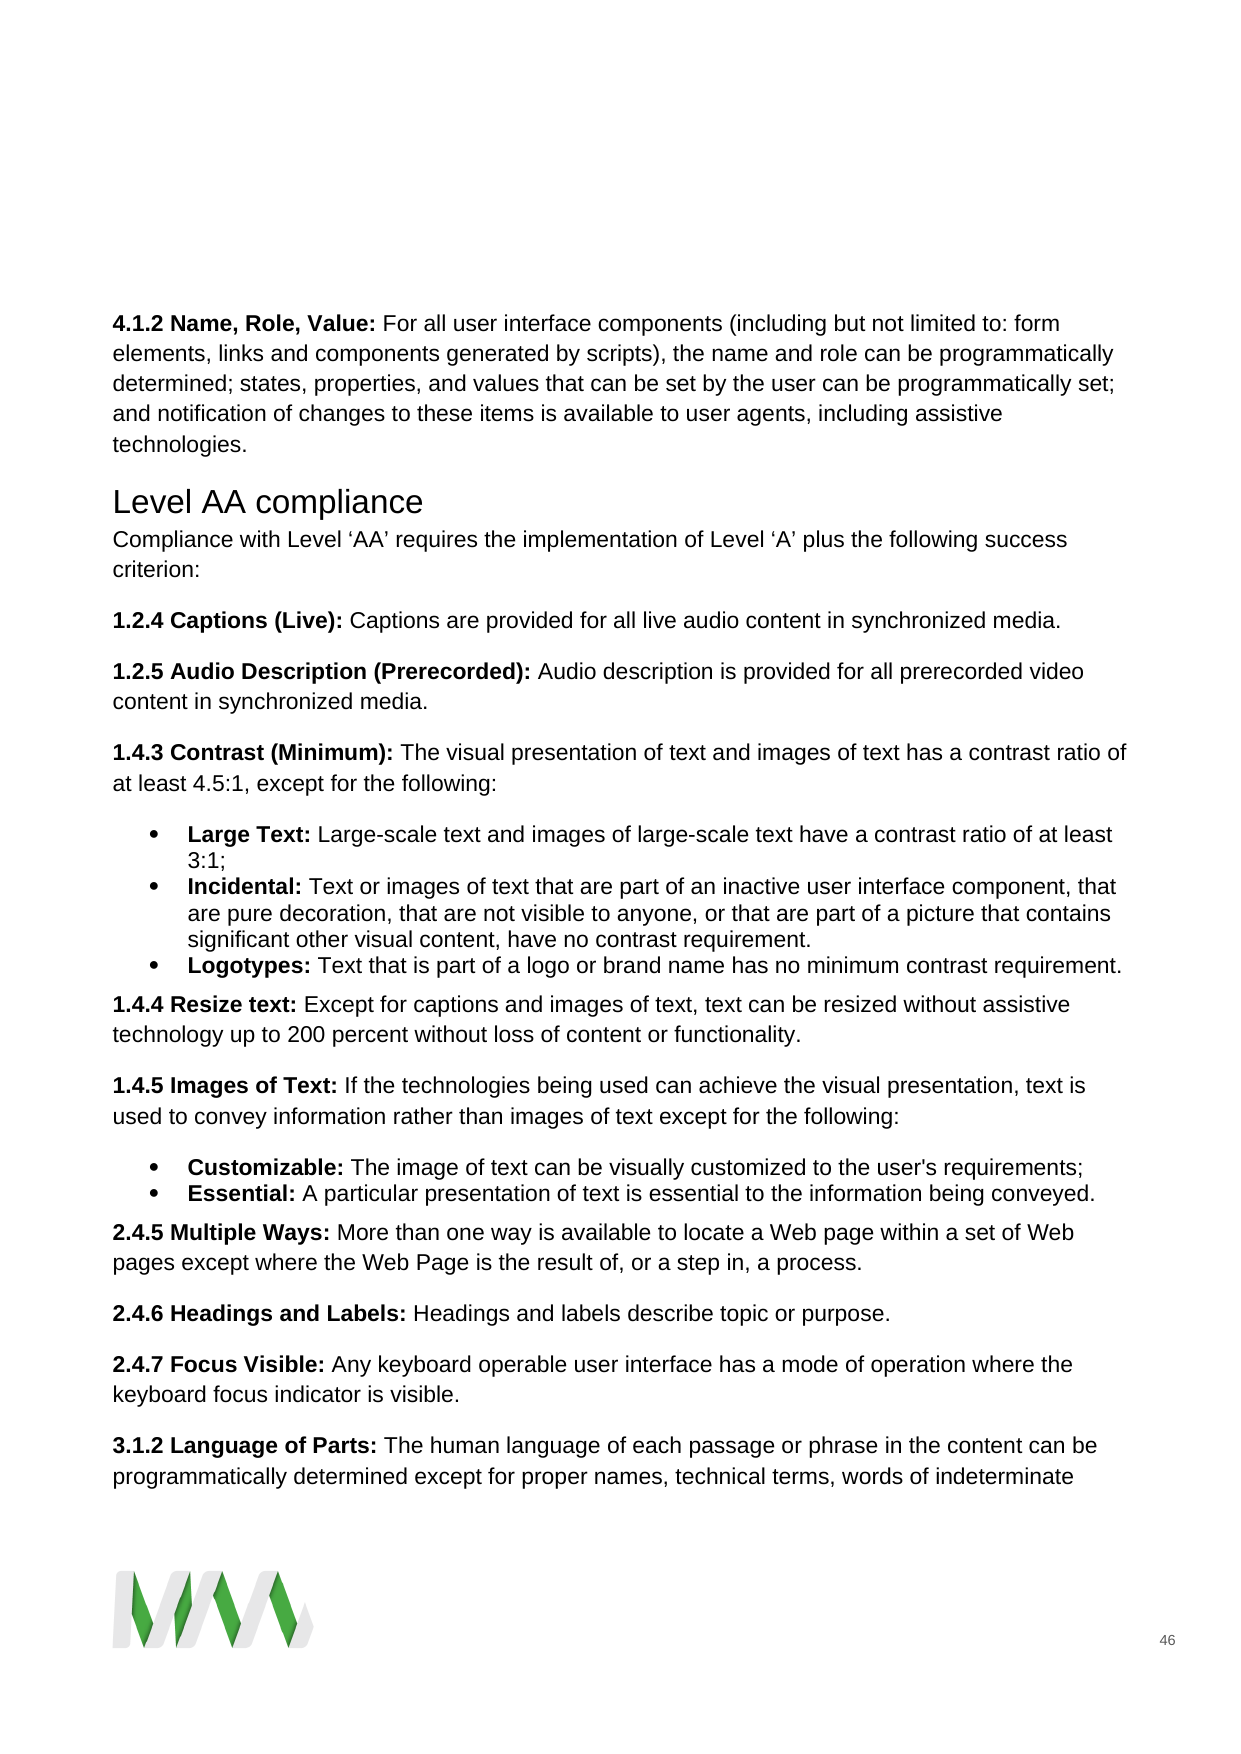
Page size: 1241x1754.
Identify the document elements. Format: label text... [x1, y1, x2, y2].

list Essential: A particular presentation of text is essential to the information being conveyed. [150, 1180, 1128, 1206]
text 1.4.3 Contrast (Minimum): The visual presentation of text and images of text has a contrast ratio of at least 4.5:1, except for the following: [112, 739, 1128, 796]
text 2.4.6 Headings and Labels: Headings and labels describe topic or purpose. [112, 1300, 1128, 1327]
list Customizable: The image of text can be visually customized to the user's requirements; [150, 1154, 1128, 1180]
text 1.4.5 Images of Text: If the technologies being used can achieve the visual presentation, text is used to convey information rather than images of text except for the following: [112, 1072, 1128, 1129]
list Logotypes: Text that is part of a logo or brand name has no minimum contrast requirement. [150, 952, 1128, 979]
text 1.2.5 Audio Description (Prerecorded): Audio description is provided for all prerecorded video content in synchronized media. [112, 658, 1128, 715]
text 2.4.7 Focus Visible: Any keyboard operable user interface has a mode of operation where the keyboard focus indicator is visible. [112, 1351, 1128, 1408]
text 2.4.5 Multiple Ways: More than one way is available to locate a Web page within a set of Web pages except where the Web Page is the result of, or a step in, a process. [112, 1219, 1128, 1276]
picture [112, 1541, 315, 1649]
subtitle Level AA compliance [112, 482, 1128, 520]
text Compliance with Level ‘AA’ requires the implementation of Level ‘A’ plus the following success criterion: [112, 526, 1128, 582]
list Incidental: Text or images of text that are part of an inactive user interface component, that are pure decoration, that are not visible to anyone, or that are part of a picture that contains significant other visual content, have no contrast requirement. [150, 873, 1128, 952]
text 1.2.4 Captions (Live): Captions are provided for all live audio content in synchronized media. [112, 607, 1128, 633]
list Large Text: Large-scale text and images of large-scale text have a contrast ratio of at least 3:1; [150, 821, 1128, 873]
text 1.4.4 Resize text: Except for captions and images of text, text can be resized without assistive technology up to 200 percent without loss of content or functionality. [112, 991, 1128, 1048]
text 4.1.2 Name, Role, Value: For all user interface components (including but not limited to: form elements, links and components generated by scripts), the name and role can be programmatically determined; states, properties, and values that can be set by the user can be programmatically set; and notification of changes to these items is available to user agents, including assistive technologies. [112, 310, 1128, 457]
